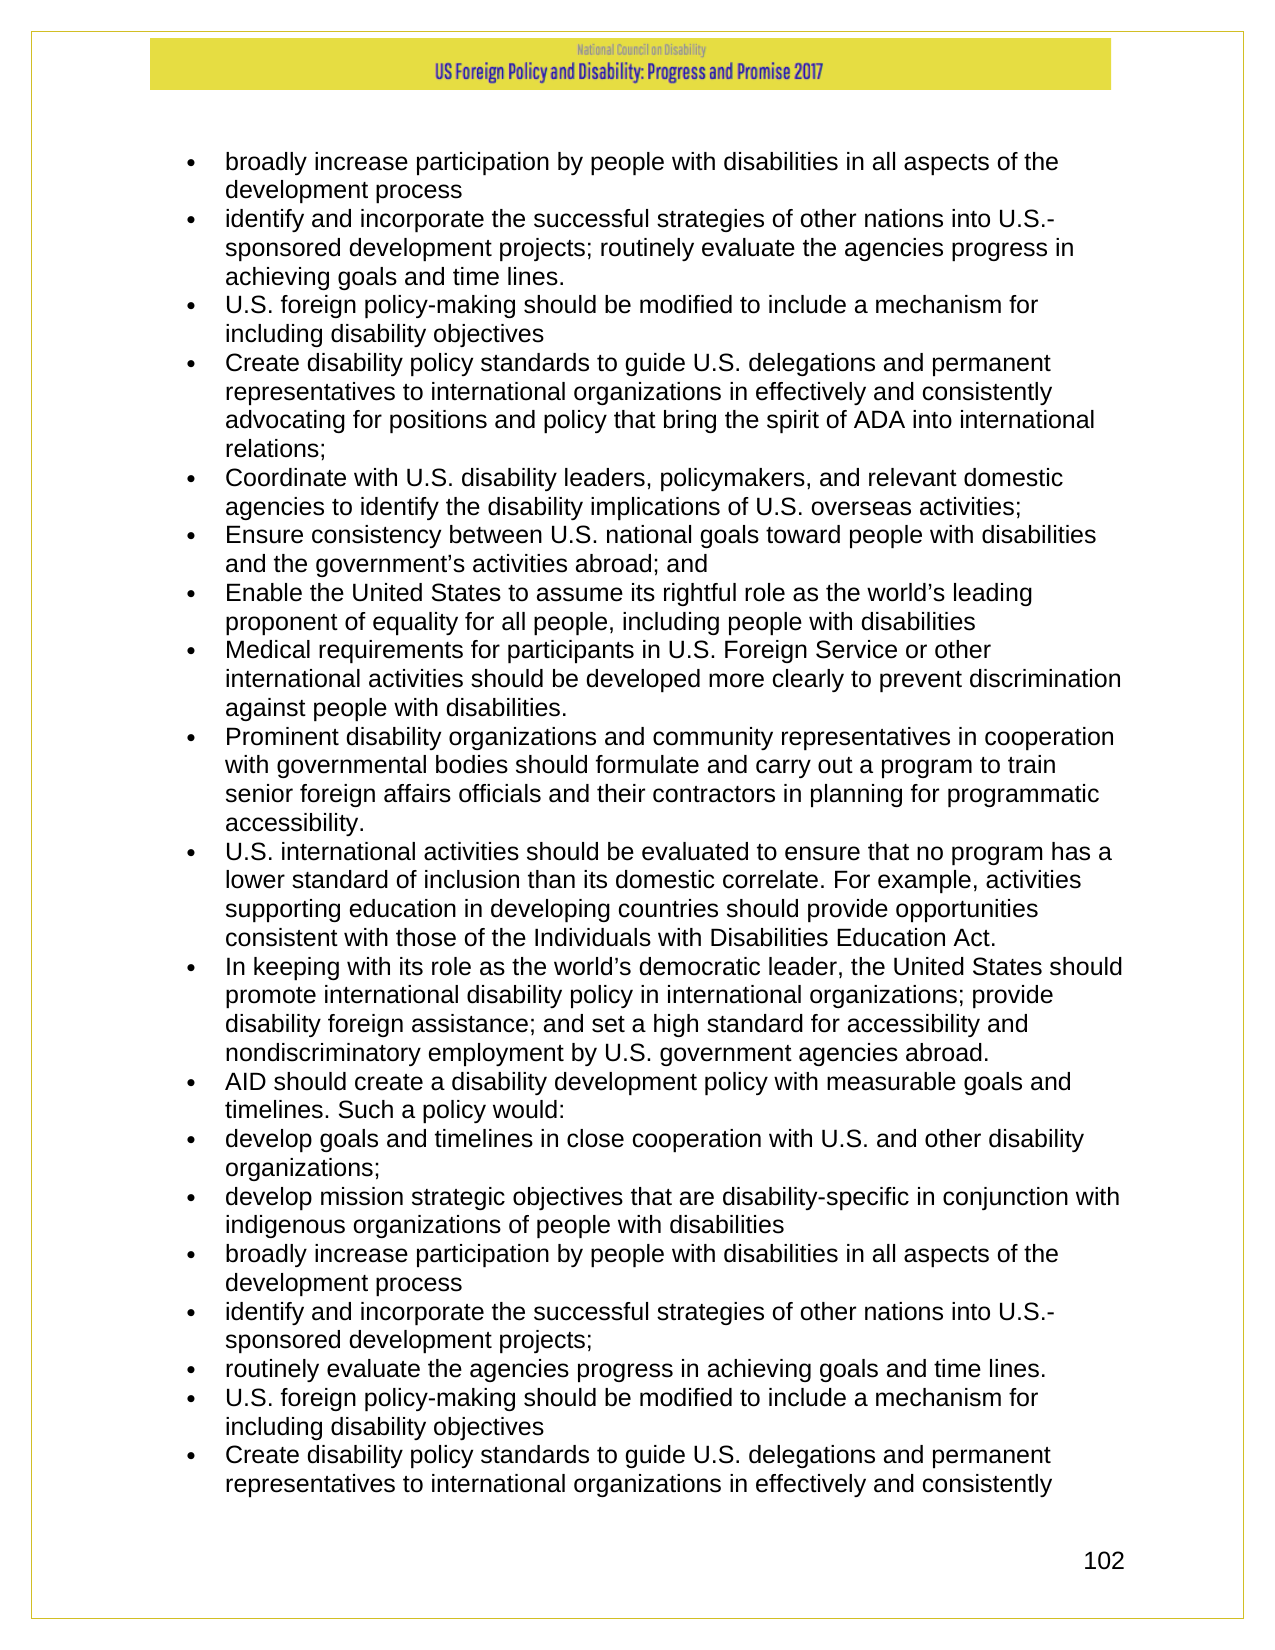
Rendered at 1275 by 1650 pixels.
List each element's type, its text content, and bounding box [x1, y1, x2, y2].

list Enable the United States to assume its rightful role as the world’s leading proponent of equality for all people, including people with disabilities [187, 578, 1125, 636]
list Coordinate with U.S. disability leaders, policymakers, and relevant domestic agencies to identify the disability implications of U.S. overseas activities; [187, 463, 1125, 521]
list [187, 1441, 1125, 1498]
list AID should create a disability development policy with measurable goals and timelines. Such a policy would: [187, 1067, 1125, 1124]
list In keeping with its role as the world’s democratic leader, the United States should promote international disability policy in international organizations; provide disability foreign assistance; and set a high standard for accessibility and nondiscriminatory employment by U.S. government agencies abroad. [187, 952, 1125, 1067]
list broadly increase participation by people with disabilities in all aspects of the development process [187, 1239, 1125, 1297]
list identify and incorporate the successful strategies of other nations into U.S.-sponsored development projects; routinely evaluate the agencies progress in achieving goals and time lines. [187, 204, 1125, 291]
list routinely evaluate the agencies progress in achieving goals and time lines. [187, 1354, 1125, 1383]
list develop mission strategic objectives that are disability-specific in conjunction with indigenous organizations of people with disabilities [187, 1182, 1125, 1239]
list Ensure consistency between U.S. national goals toward people with disabilities and the government’s activities abroad; and [187, 521, 1125, 578]
picture [150, 38, 1112, 90]
list develop goals and timelines in close cooperation with U.S. and other disability organizations; [187, 1124, 1125, 1182]
list U.S. foreign policy-making should be modified to include a mechanism for including disability objectives [187, 291, 1125, 348]
list Prominent disability organizations and community representatives in cooperation with governmental bodies should formulate and carry out a program to train senior foreign affairs officials and their contractors in planning for programmatic accessibility. [187, 722, 1125, 837]
list Medical requirements for participants in U.S. Foreign Service or other international activities should be developed more clearly to prevent discrimination against people with disabilities. [187, 636, 1125, 722]
list broadly increase participation by people with disabilities in all aspects of the development process [187, 147, 1125, 204]
list U.S. international activities should be evaluated to ensure that no program has a lower standard of inclusion than its domestic correlate. For example, activities supporting education in developing countries should provide opportunities consistent with those of the Individuals with Disabilities Education Act. [187, 837, 1125, 952]
list U.S. foreign policy-making should be modified to include a mechanism for including disability objectives [187, 1383, 1125, 1441]
list identify and incorporate the successful strategies of other nations into U.S.-sponsored development projects; [187, 1297, 1125, 1354]
